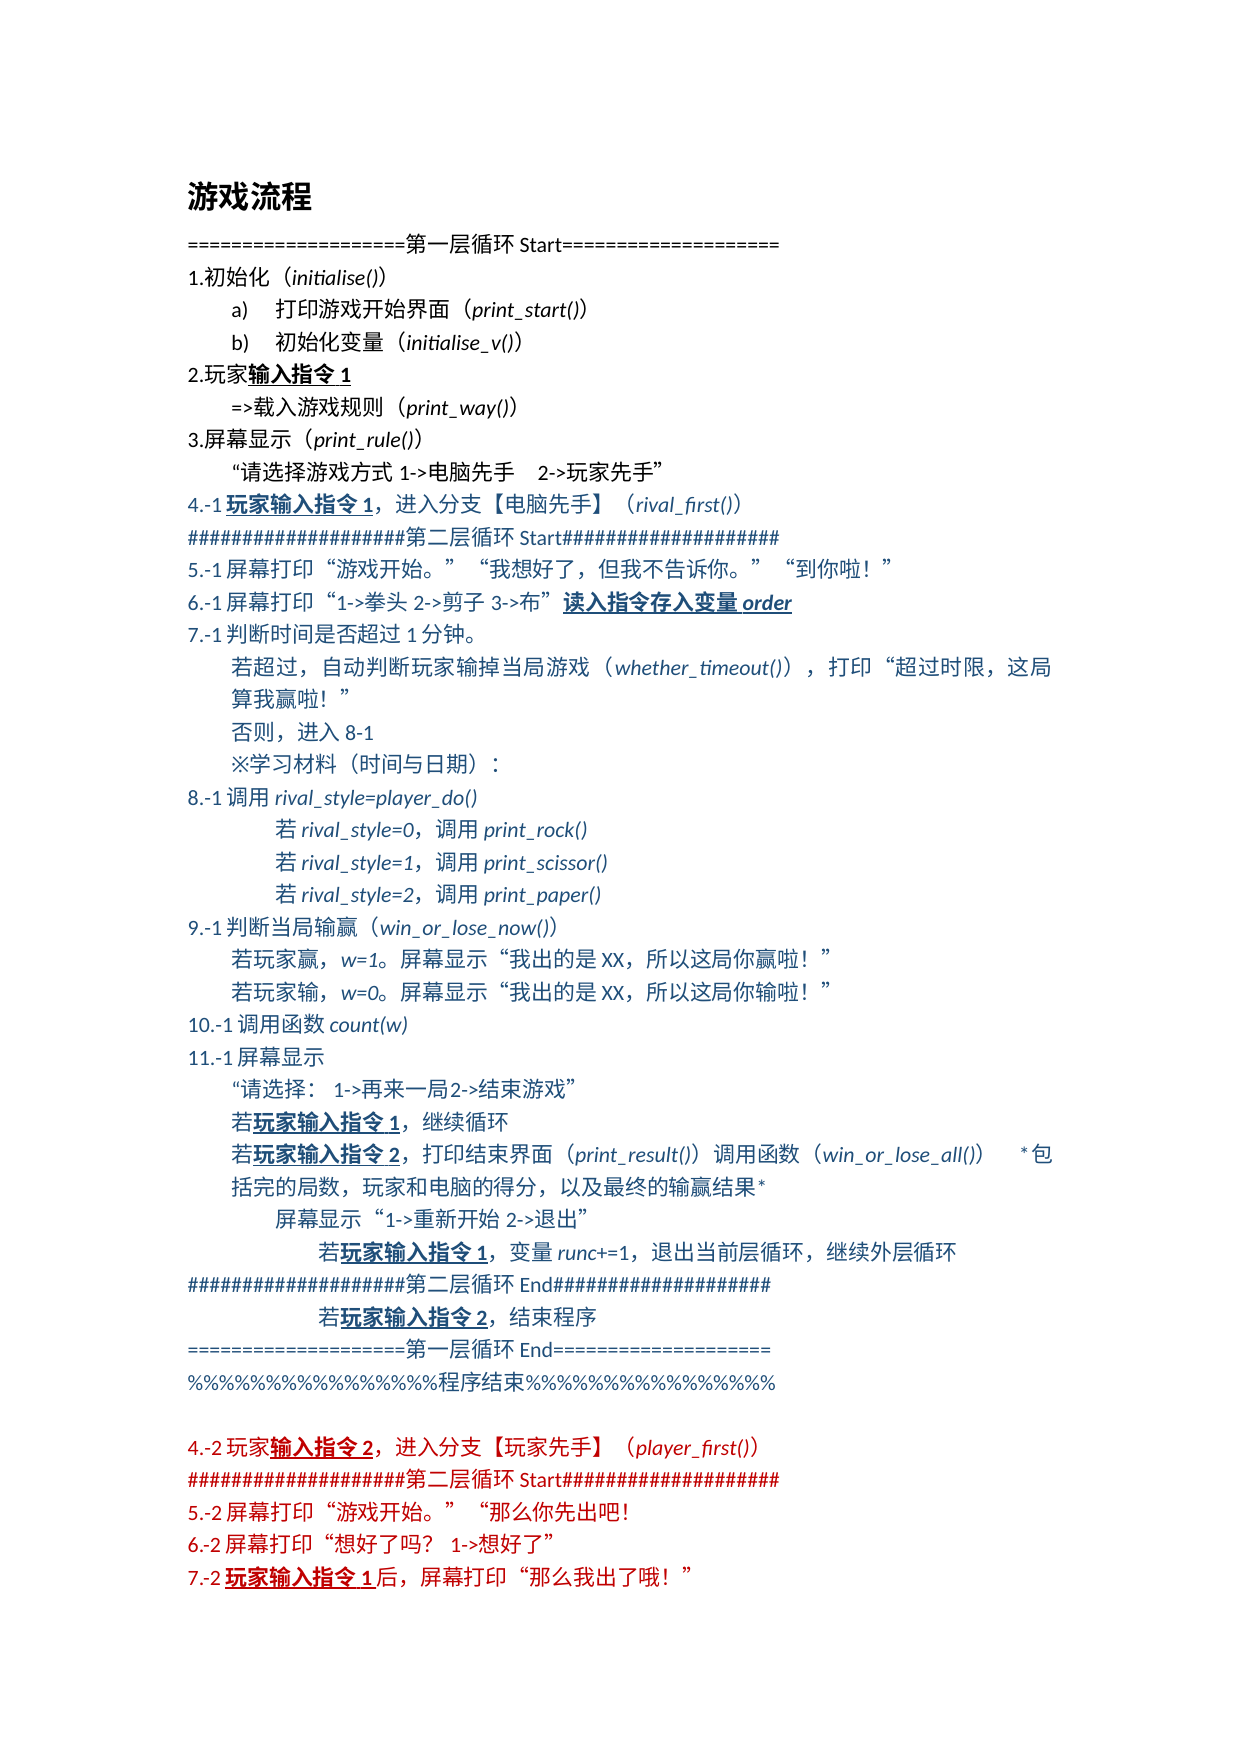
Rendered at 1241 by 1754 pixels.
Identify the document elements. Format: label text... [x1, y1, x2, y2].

list -1调用rival_style=player_do() [187, 779, 1053, 812]
list 若玩家输入指令2，打印结束界面（print_result()）调用函数（win_or_lose_all()） *包括完的局数，玩家和电脑的得分，以及最终的输赢结果* [231, 1137, 1053, 1202]
list 初始化（initialise()） [187, 259, 1053, 292]
list 6.-2屏幕打印“想好了吗？ 1->想好了” [187, 1527, 1053, 1559]
text ====================第一层循环End==================== [187, 1332, 1053, 1364]
list “请选择游戏方式 1->电脑先手 2->玩家先手” [231, 454, 1053, 487]
list ※学习材料（时间与日期）： [187, 747, 1053, 779]
text %%%%%%%%%%%%%%%%程序结束%%%%%%%%%%%%%%%% [187, 1364, 1053, 1397]
list 若玩家输入指令1，继续循环 [231, 1104, 1053, 1137]
list -2玩家输入指令2，进入分支【玩家先手】（player_first()） [187, 1429, 1053, 1462]
list =>载入游戏规则（print_way()） [231, 389, 1053, 422]
list 若rival_style=2，调用print_paper() [231, 877, 1053, 909]
list 屏幕显示（print_rule()） [187, 422, 1053, 454]
list 若rival_style=1，调用print_scissor() [231, 844, 1053, 877]
list 若玩家输入指令1，变量runc+=1，退出当前层循环，继续外层循环 [275, 1234, 1053, 1267]
list 若玩家输，w=0。屏幕显示“我出的是XX，所以这局你输啦！” [187, 974, 1053, 1007]
list 若超过，自动判断玩家输掉当局游戏（whether_timeout()），打印“超过时限，这局算我赢啦！” [231, 649, 1053, 714]
text ####################第二层循环Start#################### [187, 1462, 1053, 1494]
text ####################第二层循环End#################### [187, 1267, 1053, 1299]
list 7.-2玩家输入指令1后，屏幕打印“那么我出了哦！” [187, 1559, 1053, 1592]
list -1屏幕打印“1->拳头 2->剪子 3->布”读入指令存入变量order [187, 584, 1053, 617]
text 游戏流程 [187, 162, 1053, 227]
list 打印游戏开始界面（print_start()） [231, 292, 1053, 324]
text ####################第二层循环Start#################### [187, 519, 1053, 552]
list 否则，进入8-1 [187, 714, 1053, 747]
list -1判断当局输赢（win_or_lose_now()） [187, 909, 1053, 942]
list -1调用函数count(w) [187, 1007, 1053, 1039]
list 初始化变量（initialise_v()） [231, 324, 1053, 357]
list -1玩家输入指令1，进入分支【电脑先手】（rival_first()） [187, 487, 1053, 519]
list 玩家输入指令1 [187, 357, 1053, 389]
list -1判断时间是否超过1分钟。 [187, 617, 1053, 649]
list -1屏幕打印“游戏开始。”“我想好了，但我不告诉你。”“到你啦！” [187, 552, 1053, 584]
list 若rival_style=0，调用print_rock() [231, 812, 1053, 844]
text ====================第一层循环Start==================== [187, 227, 1053, 259]
list -2屏幕打印“游戏开始。”“那么你先出吧！ [187, 1494, 1053, 1527]
list 屏幕显示“1->重新开始 2->退出” [231, 1202, 1053, 1234]
list 若玩家赢，w=1。屏幕显示“我出的是XX，所以这局你赢啦！” [187, 942, 1053, 974]
list 若玩家输入指令2，结束程序 [275, 1299, 1053, 1332]
list “请选择： 1->再来一局 2->结束游戏” [231, 1072, 1053, 1104]
list -1屏幕显示 [187, 1039, 1053, 1072]
